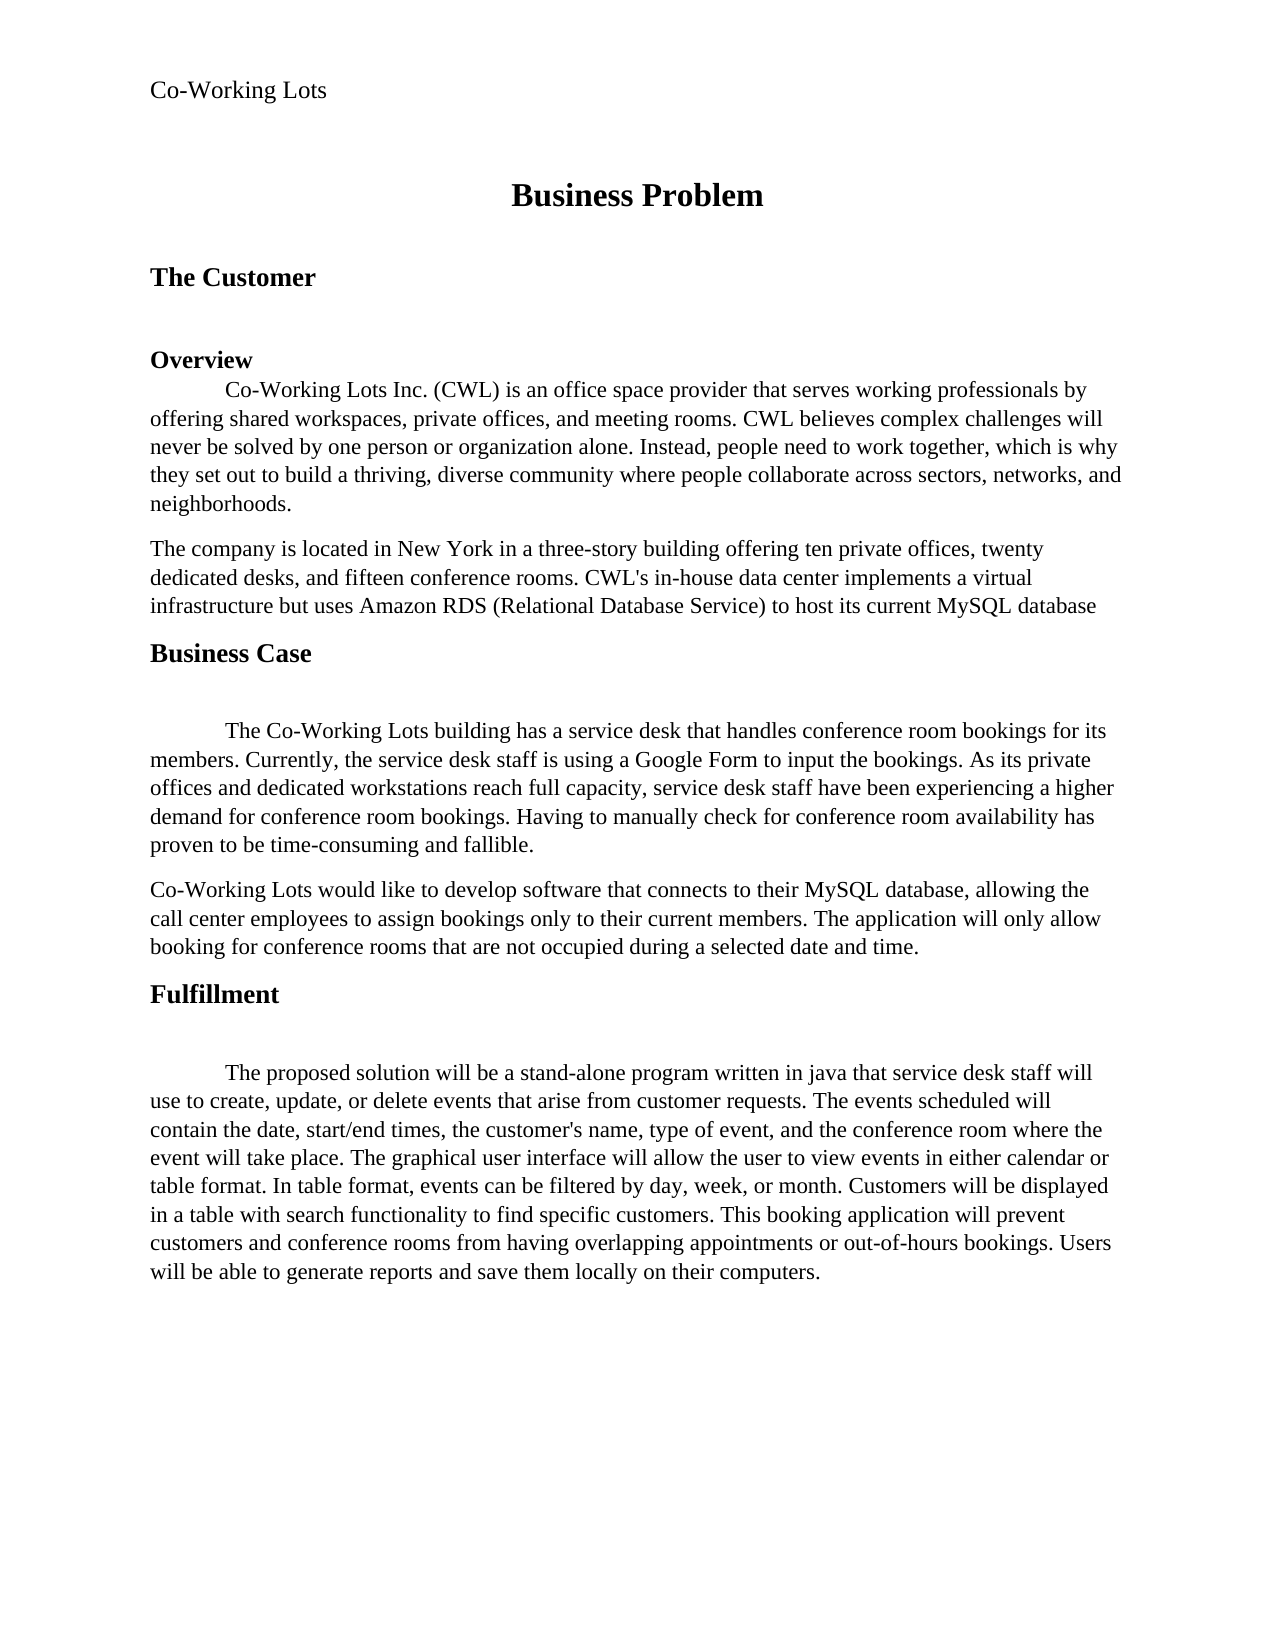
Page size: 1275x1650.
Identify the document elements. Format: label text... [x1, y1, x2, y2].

subtitle Business Problem [150, 175, 1125, 213]
subtitle Fulfillment [150, 978, 1125, 1009]
text The Co-Working Lots building has a service desk that handles conference room bookings for its members. Currently, the service desk staff is using a Google Form to input the bookings. As its private offices and dedicated workstations reach full capacity, service desk staff have been experiencing a higher demand for conference room bookings. Having to manually check for conference room availability has proven to be time-consuming and fallible. [150, 717, 1125, 858]
text The Customer [150, 261, 1125, 293]
subtitle Business Case [150, 637, 1125, 668]
text Co-Working Lots Inc. (CWL) is an office space provider that serves working professionals by offering shared workspaces, private offices, and meeting rooms. CWL believes complex challenges will never be solved by one person or organization alone. Instead, people need to work together, which is why they set out to build a thriving, diverse community where people collaborate across sectors, networks, and neighborhoods. [150, 376, 1125, 516]
subtitle Overview [150, 345, 1125, 374]
text The company is located in New York in a three-story building offering ten private offices, twenty dedicated desks, and fifteen conference rooms. CWL's in-house data center implements a virtual infrastructure but uses Amazon RDS (Relational Database Service) to host its current MySQL database [150, 535, 1125, 618]
text Co-Working Lots would like to develop software that connects to their MySQL database, allowing the call center employees to assign bookings only to their current members. The application will only allow booking for conference rooms that are not occupied during a selected date and time. [150, 876, 1125, 959]
text The proposed solution will be a stand-alone program written in java that service desk staff will use to create, update, or delete events that arise from customer requests. The events scheduled will contain the date, start/end times, the customer's name, type of event, and the conference room where the event will take place. The graphical user interface will allow the user to view events in either calendar or table format. In table format, events can be filtered by day, week, or month. Customers will be displayed in a table with search functionality to find specific customers. This booking application will prevent customers and conference rooms from having overlapping appointments or out-of-hours bookings. Users will be able to generate reports and save them locally on their computers. [150, 1059, 1125, 1284]
